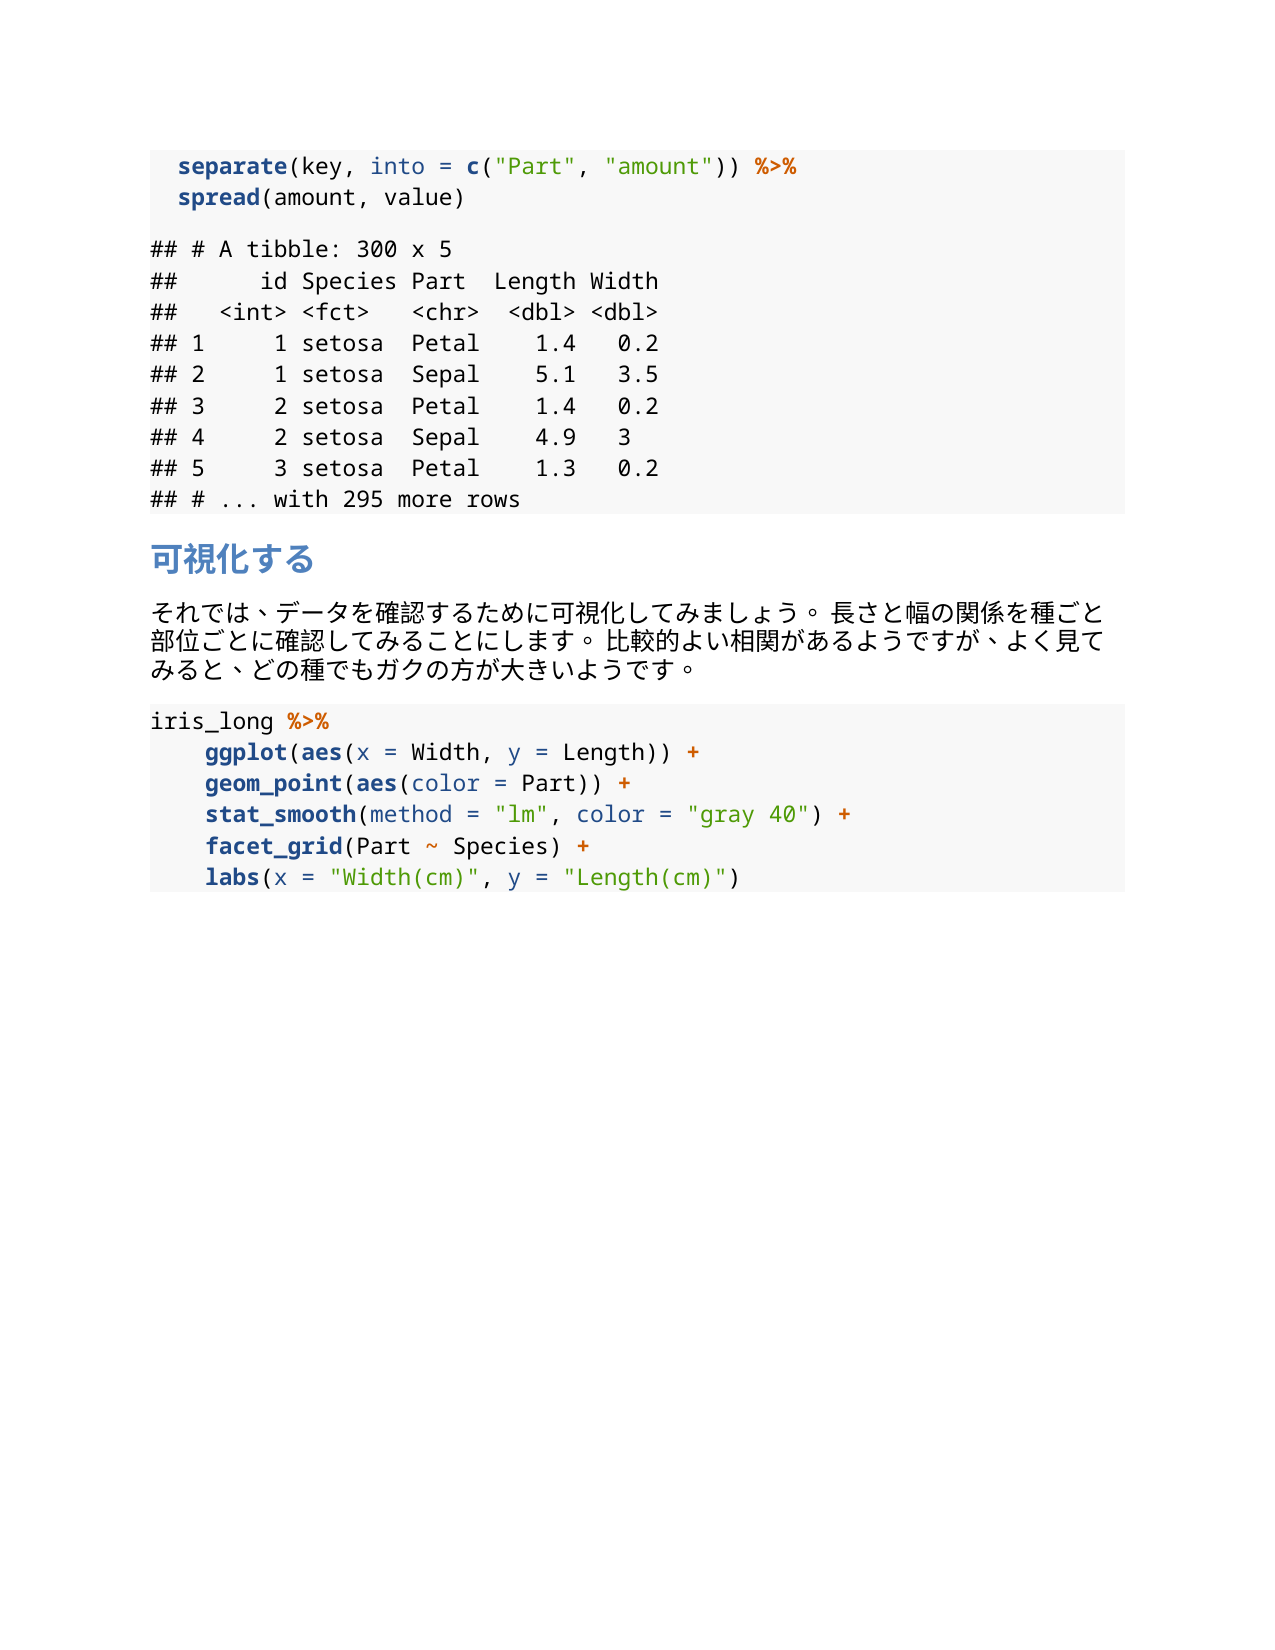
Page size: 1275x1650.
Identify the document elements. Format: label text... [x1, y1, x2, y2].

text それでは、データを確認するために可視化してみましょう。 長さと幅の関係を種ごと部位ごとに確認してみることにします。 比較的よい相関があるようですが、よく見てみると、どの種でもガクの方が大きいようです。 [150, 599, 1125, 686]
subtitle 可視化する [150, 535, 1125, 581]
text iris_long %>% ggplot(aes(x = Width, y = Length)) + geom_point(aes(color = Part)) + stat_smooth(method = "lm", color = "gray 40") + facet_grid(Part ~ Species) + labs(x = "Width(cm)", y = "Length(cm)") [150, 704, 1125, 892]
text ## # A tibble: 300 x 5 ## id Species Part Length Width ## <int> <fct> <chr> <dbl> <dbl> ## 1 1 setosa Petal 1.4 0.2 ## 2 1 setosa Sepal 5.1 3.5 ## 3 2 setosa Petal 1.4 0.2 ## 4 2 setosa Sepal 4.9 3 ## 5 3 setosa Petal 1.3 0.2 ## # ... with 295 more rows [150, 233, 1125, 514]
